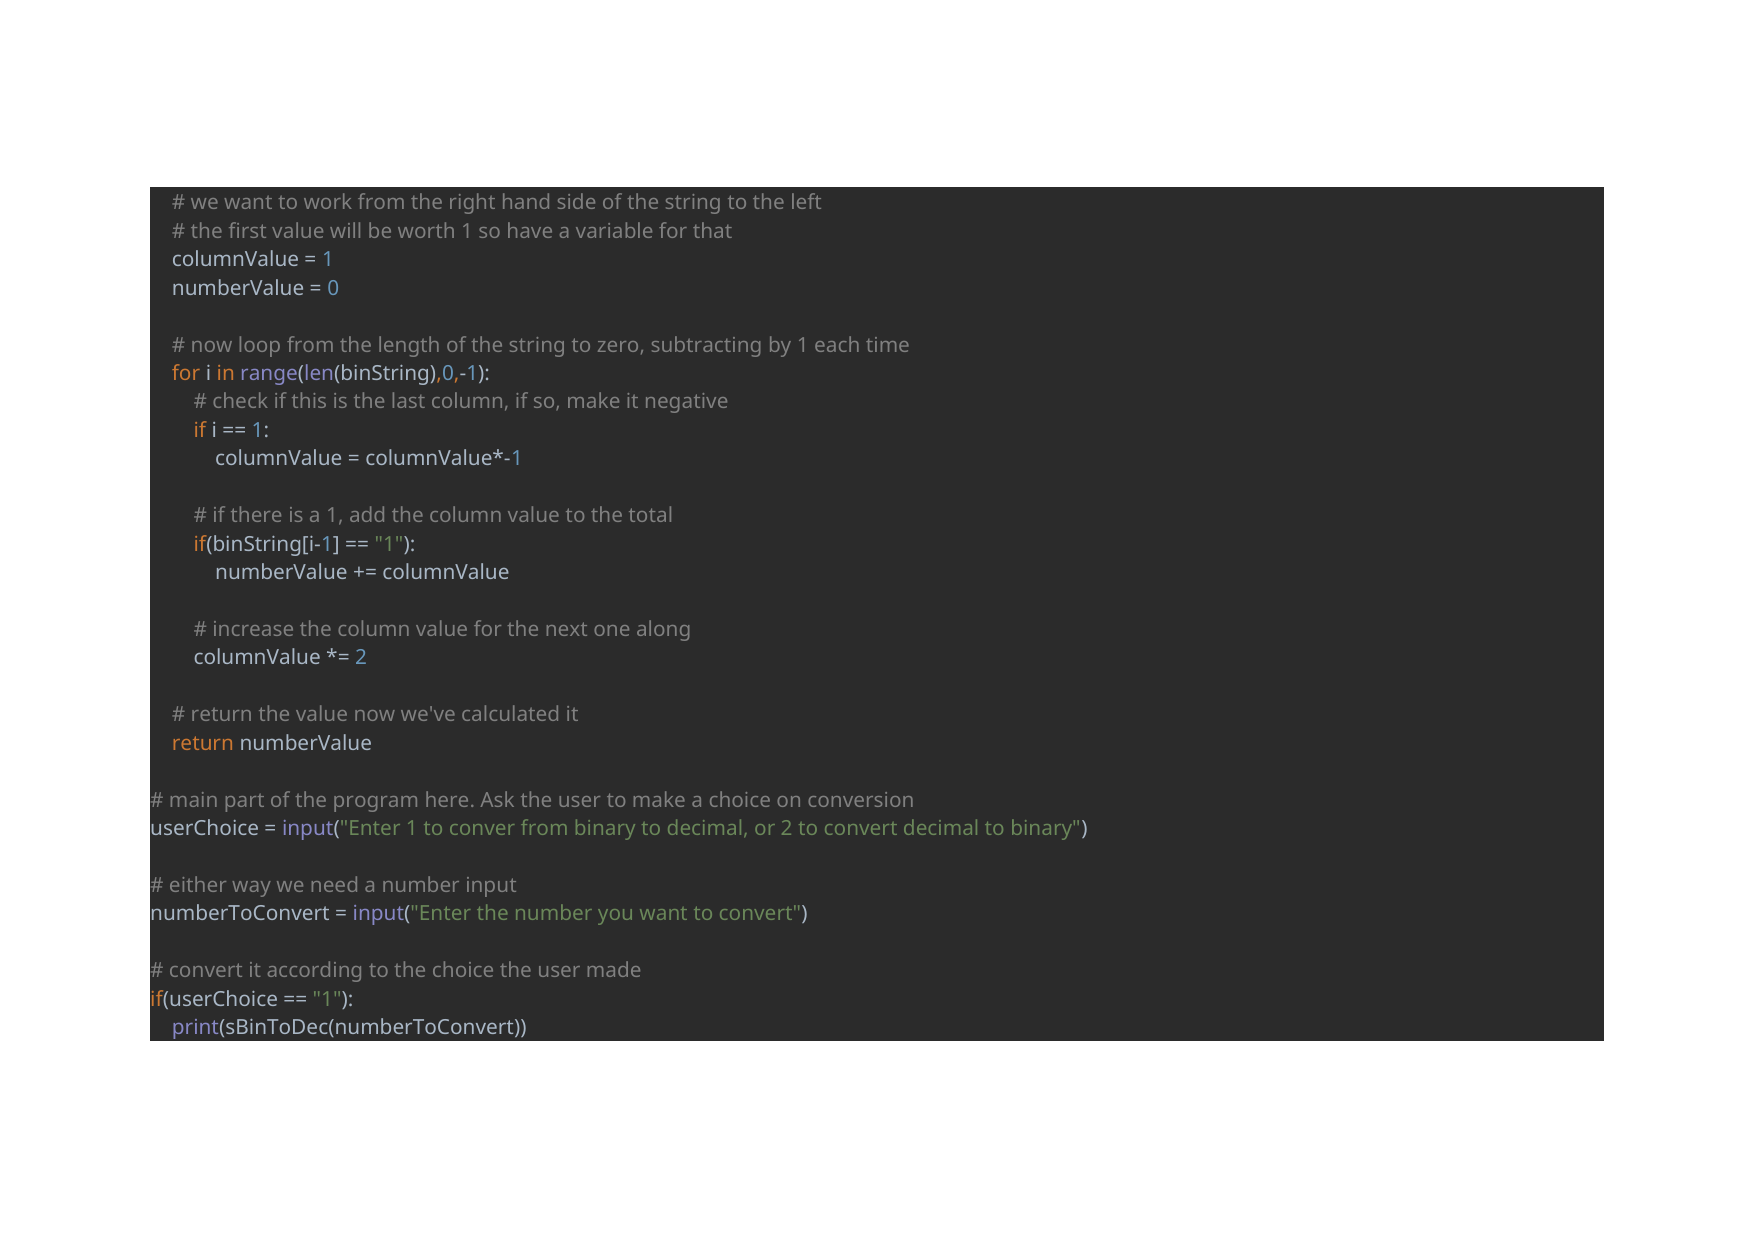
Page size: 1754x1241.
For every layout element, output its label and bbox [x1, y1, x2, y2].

text [150, 187, 1604, 1041]
